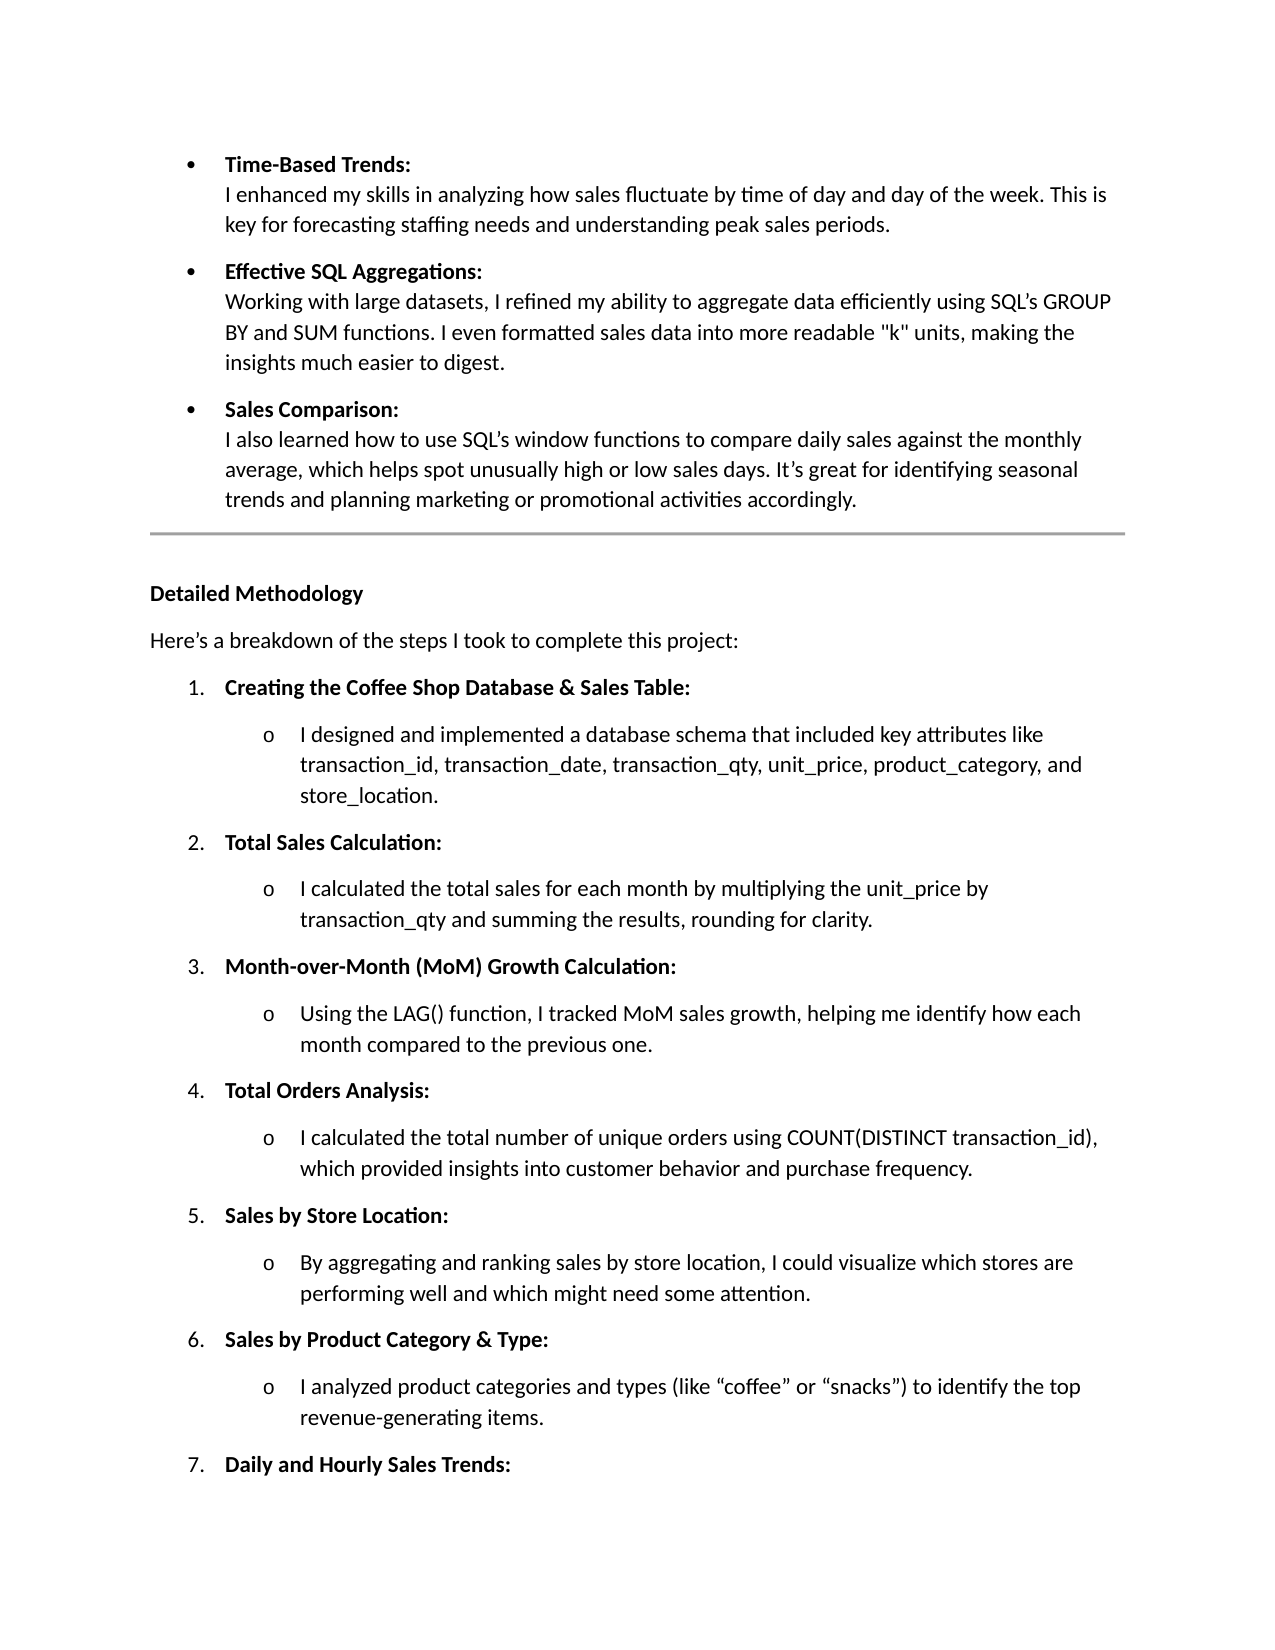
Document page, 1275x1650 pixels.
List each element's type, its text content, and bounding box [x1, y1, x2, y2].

list Creating the Coffee Shop Database & Sales Table: [187, 673, 1125, 701]
list Sales by Store Location: [187, 1201, 1125, 1229]
list I calculated the total sales for each month by multiplying the unit_price by transaction_qty and summing the results, rounding for clarity. [262, 874, 1125, 933]
list Time-Based Trends: I enhanced my skills in analyzing how sales fluctuate by time of day and day of the week. This is key for forecasting staffing needs and understanding peak sales periods. [187, 150, 1125, 238]
list Sales Comparison: I also learned how to use SQL’s window functions to compare daily sales against the monthly average, which helps spot unusually high or low sales days. It’s great for identifying seasonal trends and planning marketing or promotional activities accordingly. [187, 395, 1125, 513]
list Using the LAG() function, I tracked MoM sales growth, helping me identify how each month compared to the previous one. [262, 999, 1125, 1058]
list I designed and implemented a database schema that included key attributes like transaction_id, transaction_date, transaction_qty, unit_price, product_category, and store_location. [262, 720, 1125, 809]
text Here’s a breakdown of the steps I took to complete this project: [150, 626, 1125, 654]
list Sales by Product Category & Type: [187, 1326, 1125, 1353]
list Month-over-Month (MoM) Growth Calculation: [187, 952, 1125, 980]
list I analyzed product categories and types (like “coffee” or “snacks”) to identify the top revenue-generating items. [262, 1372, 1125, 1431]
list I calculated the total number of unique orders using COUNT(DISTINCT transaction_id), which provided insights into customer behavior and purchase frequency. [262, 1123, 1125, 1182]
text Detailed Methodology [150, 579, 1125, 607]
list Effective SQL Aggregations: Working with large datasets, I refined my ability to aggregate data efficiently using SQL’s GROUP BY and SUM functions. I even formatted sales data into more readable "k" units, making the insights much easier to digest. [187, 257, 1125, 376]
list Total Orders Analysis: [187, 1077, 1125, 1104]
list Daily and Hourly Sales Trends: [187, 1450, 1125, 1478]
list Total Sales Calculation: [187, 828, 1125, 856]
list By aggregating and ranking sales by store location, I could visualize which stores are performing well and which might need some attention. [262, 1248, 1125, 1307]
